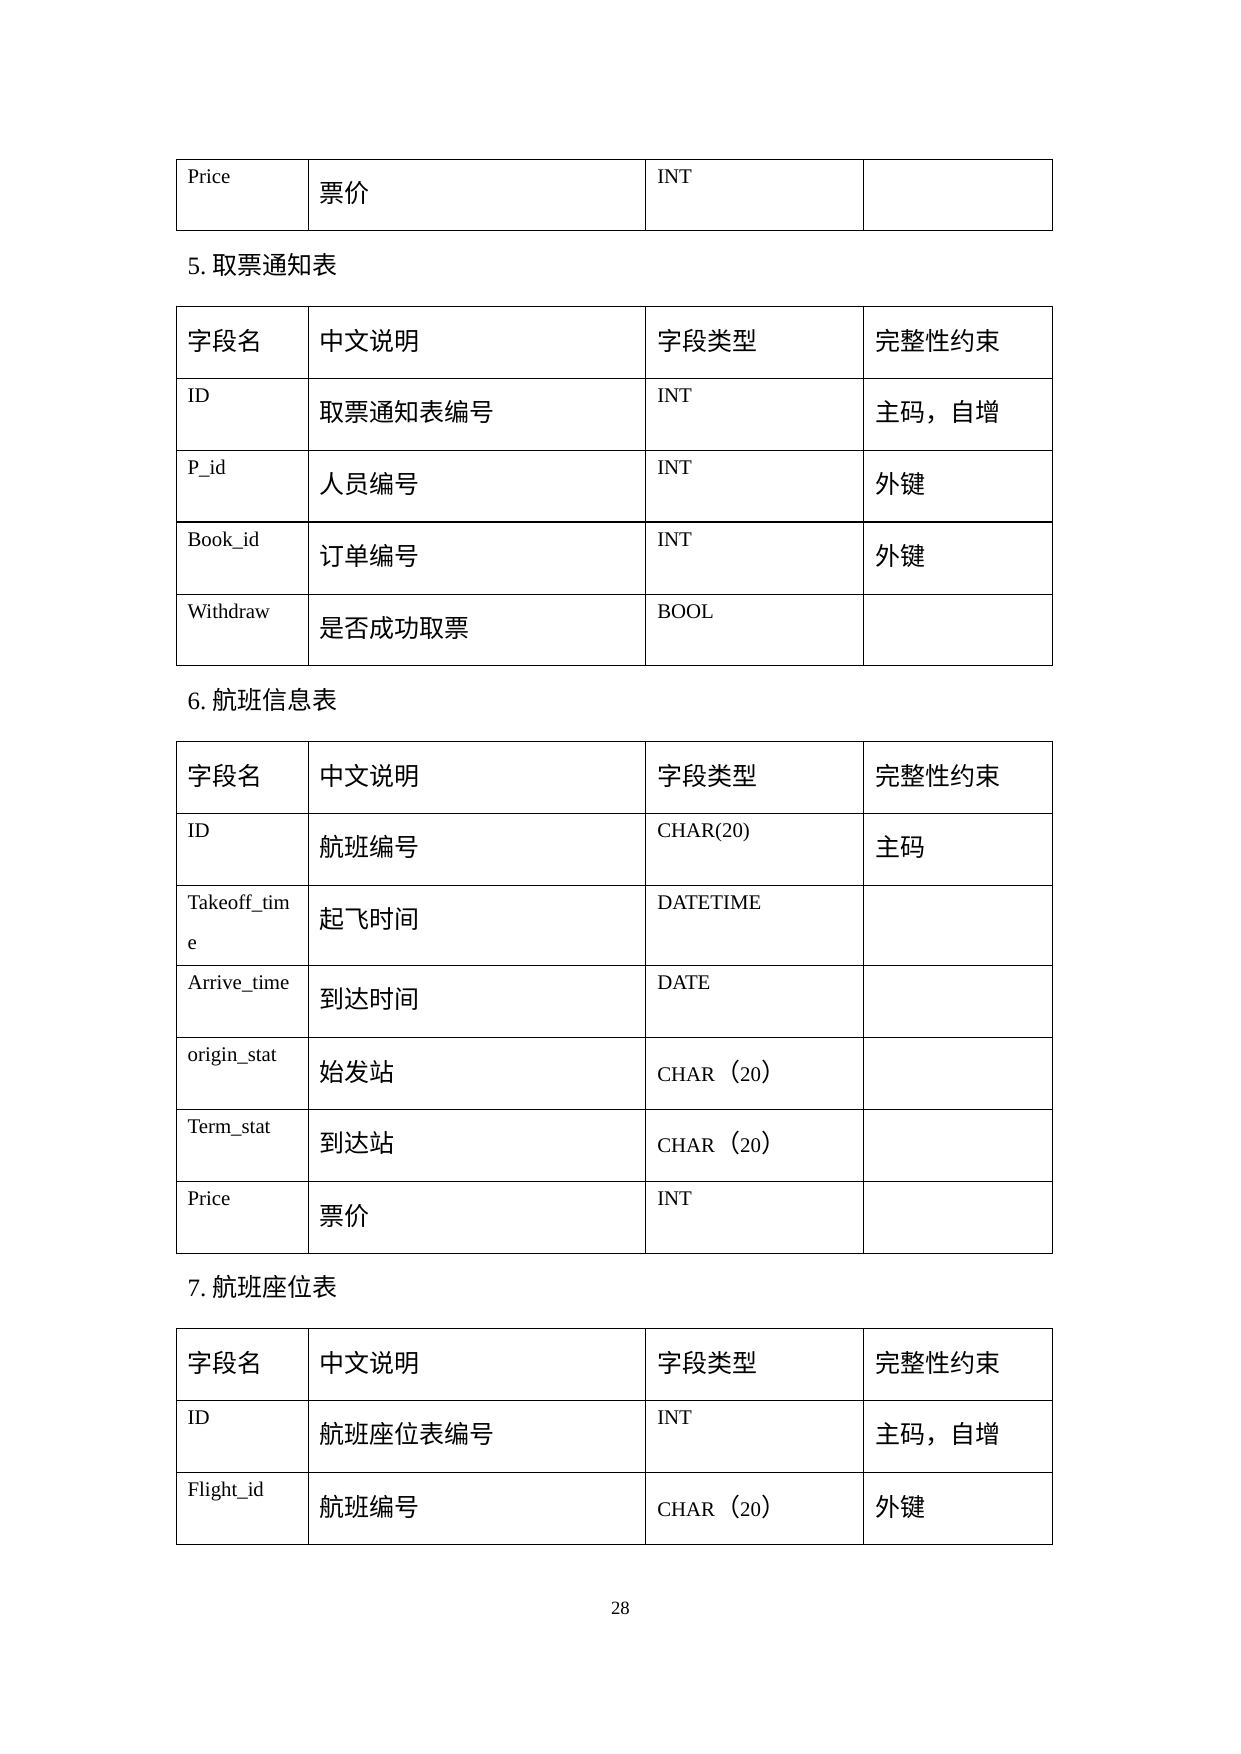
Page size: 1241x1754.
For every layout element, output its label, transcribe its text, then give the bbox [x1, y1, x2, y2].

table_header 字段类型 [646, 307, 863, 377]
table_cell 外键 [864, 1473, 1052, 1543]
table_cell P_id [177, 451, 308, 521]
table_cell 票价 [309, 160, 645, 230]
table_cell ID [177, 814, 308, 884]
list 航班信息表 [187, 666, 1053, 731]
table_cell CHAR（20） [646, 1110, 863, 1181]
table_cell CHAR（20） [646, 1473, 863, 1543]
table_header 完整性约束 [864, 307, 1052, 377]
table_cell [864, 1038, 1052, 1108]
table_cell [864, 886, 1052, 964]
table_cell 订单编号 [309, 523, 645, 593]
table_cell 航班座位表编号 [309, 1401, 645, 1472]
table_cell origin_stat [177, 1038, 308, 1108]
table_cell 主码，自增 [864, 379, 1052, 449]
table_cell Withdraw [177, 595, 308, 665]
table_cell 航班编号 [309, 1473, 645, 1543]
table_cell [864, 1110, 1052, 1181]
table_cell CHAR（20） [646, 1038, 863, 1108]
table_cell INT [646, 1182, 863, 1252]
table_header 字段类型 [646, 742, 863, 812]
table_cell BOOL [646, 595, 863, 665]
table_cell 外键 [864, 451, 1052, 521]
table_cell INT [646, 523, 863, 593]
table_cell 主码，自增 [864, 1401, 1052, 1472]
table_cell 始发站 [309, 1038, 645, 1108]
table_header 完整性约束 [864, 742, 1052, 812]
table_cell 票价 [309, 1182, 645, 1252]
table_header 中文说明 [309, 307, 645, 377]
table_cell 人员编号 [309, 451, 645, 521]
table_cell 主码 [864, 814, 1052, 884]
table_cell [864, 1182, 1052, 1252]
table_cell DATE [646, 966, 863, 1037]
table_cell INT [646, 1401, 863, 1472]
table_cell ID [177, 379, 308, 449]
table_cell 航班编号 [309, 814, 645, 884]
table_cell 起飞时间 [309, 886, 645, 964]
table_cell INT [646, 379, 863, 449]
table_cell [864, 595, 1052, 665]
table_cell Flight_id [177, 1473, 308, 1543]
table_cell Book_id [177, 523, 308, 593]
table_cell Term_stat [177, 1110, 308, 1181]
table_cell INT [646, 160, 863, 230]
table_cell [864, 160, 1052, 230]
table_header 字段名 [177, 307, 308, 377]
table_cell INT [646, 451, 863, 521]
table_cell Price [177, 1182, 308, 1252]
table_cell 是否成功取票 [309, 595, 645, 665]
table_header 中文说明 [309, 1329, 645, 1399]
list 取票通知表 [187, 231, 1053, 296]
table_cell CHAR(20) [646, 814, 863, 884]
table_cell Arrive_time [177, 966, 308, 1037]
table_cell [864, 966, 1052, 1037]
table_cell 外键 [864, 523, 1052, 593]
table_cell 取票通知表编号 [309, 379, 645, 449]
table_cell 到达站 [309, 1110, 645, 1181]
table_cell ID [177, 1401, 308, 1472]
table_cell Price [177, 160, 308, 230]
table_header 字段名 [177, 742, 308, 812]
table_cell DATETIME [646, 886, 863, 964]
table_header 完整性约束 [864, 1329, 1052, 1399]
table_header 字段类型 [646, 1329, 863, 1399]
table_header 字段名 [177, 1329, 308, 1399]
list 航班座位表 [187, 1254, 1053, 1318]
table_cell 到达时间 [309, 966, 645, 1037]
table_cell Takeoff_time [177, 886, 308, 964]
table_header 中文说明 [309, 742, 645, 812]
